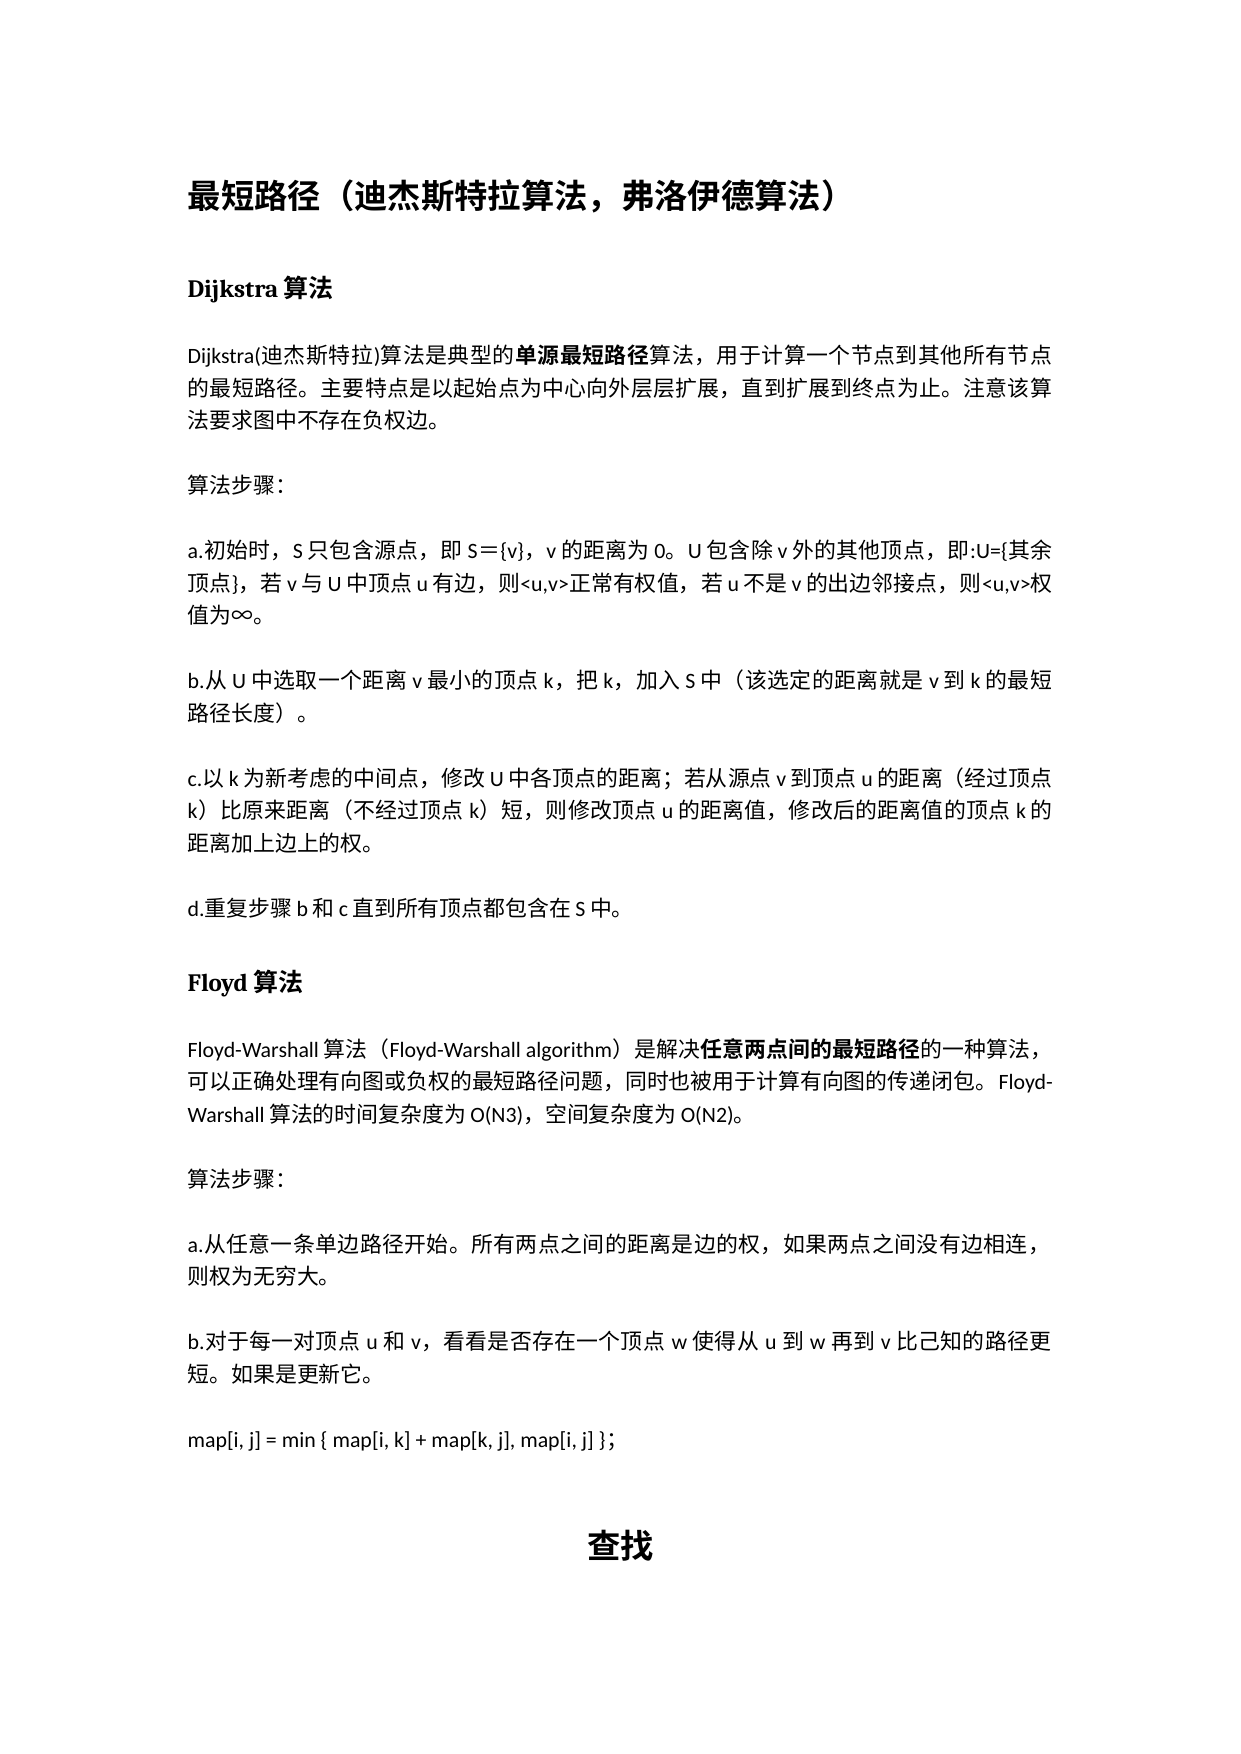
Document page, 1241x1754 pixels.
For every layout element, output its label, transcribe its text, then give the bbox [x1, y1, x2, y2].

text b.对于每一对顶点 u 和 v，看看是否存在一个顶点 w 使得从 u 到 w 再到 v 比己知的路径更短。如果是更新它。 [187, 1324, 1053, 1389]
text a.初始时，S只包含源点，即S＝{v}，v的距离为0。U包含除v外的其他顶点，即:U={其余顶点}，若v与U中顶点u有边，则<u,v>正常有权值，若u不是v的出边邻接点，则<u,v>权值为∞。 [187, 533, 1053, 630]
text map[i, j] = min { map[i, k] + map[k, j], map[i, j] }； [187, 1421, 1053, 1454]
text 算法步骤： [187, 1161, 1053, 1194]
text 算法步骤： [187, 468, 1053, 500]
text b.从U中选取一个距离v最小的顶点k，把k，加入S中（该选定的距离就是v到k的最短路径长度）。 [187, 663, 1053, 728]
subtitle Dijkstra算法 [187, 254, 1053, 319]
text c.以k为新考虑的中间点，修改U中各顶点的距离；若从源点v到顶点u的距离（经过顶点k）比原来距离（不经过顶点k）短，则修改顶点u的距离值，修改后的距离值的顶点k的距离加上边上的权。 [187, 760, 1053, 858]
text d.重复步骤b和c直到所有顶点都包含在S中。 [187, 890, 1053, 923]
text a.从任意一条单边路径开始。所有两点之间的距离是边的权，如果两点之间没有边相连，则权为无穷大。 [187, 1226, 1053, 1291]
text Floyd-Warshall算法（Floyd-Warshall algorithm）是解决任意两点间的最短路径的一种算法，可以正确处理有向图或负权的最短路径问题，同时也被用于计算有向图的传递闭包。Floyd-Warshall算法的时间复杂度为O(N3)，空间复杂度为O(N2)。 [187, 1031, 1053, 1129]
subtitle 最短路径（迪杰斯特拉算法，弗洛伊德算法） [187, 162, 1053, 227]
title 查找 [187, 1511, 1053, 1576]
text Dijkstra(迪杰斯特拉)算法是典型的单源最短路径算法，用于计算一个节点到其他所有节点的最短路径。主要特点是以起始点为中心向外层层扩展，直到扩展到终点为止。注意该算法要求图中不存在负权边。 [187, 338, 1053, 435]
subtitle Floyd算法 [187, 948, 1053, 1013]
